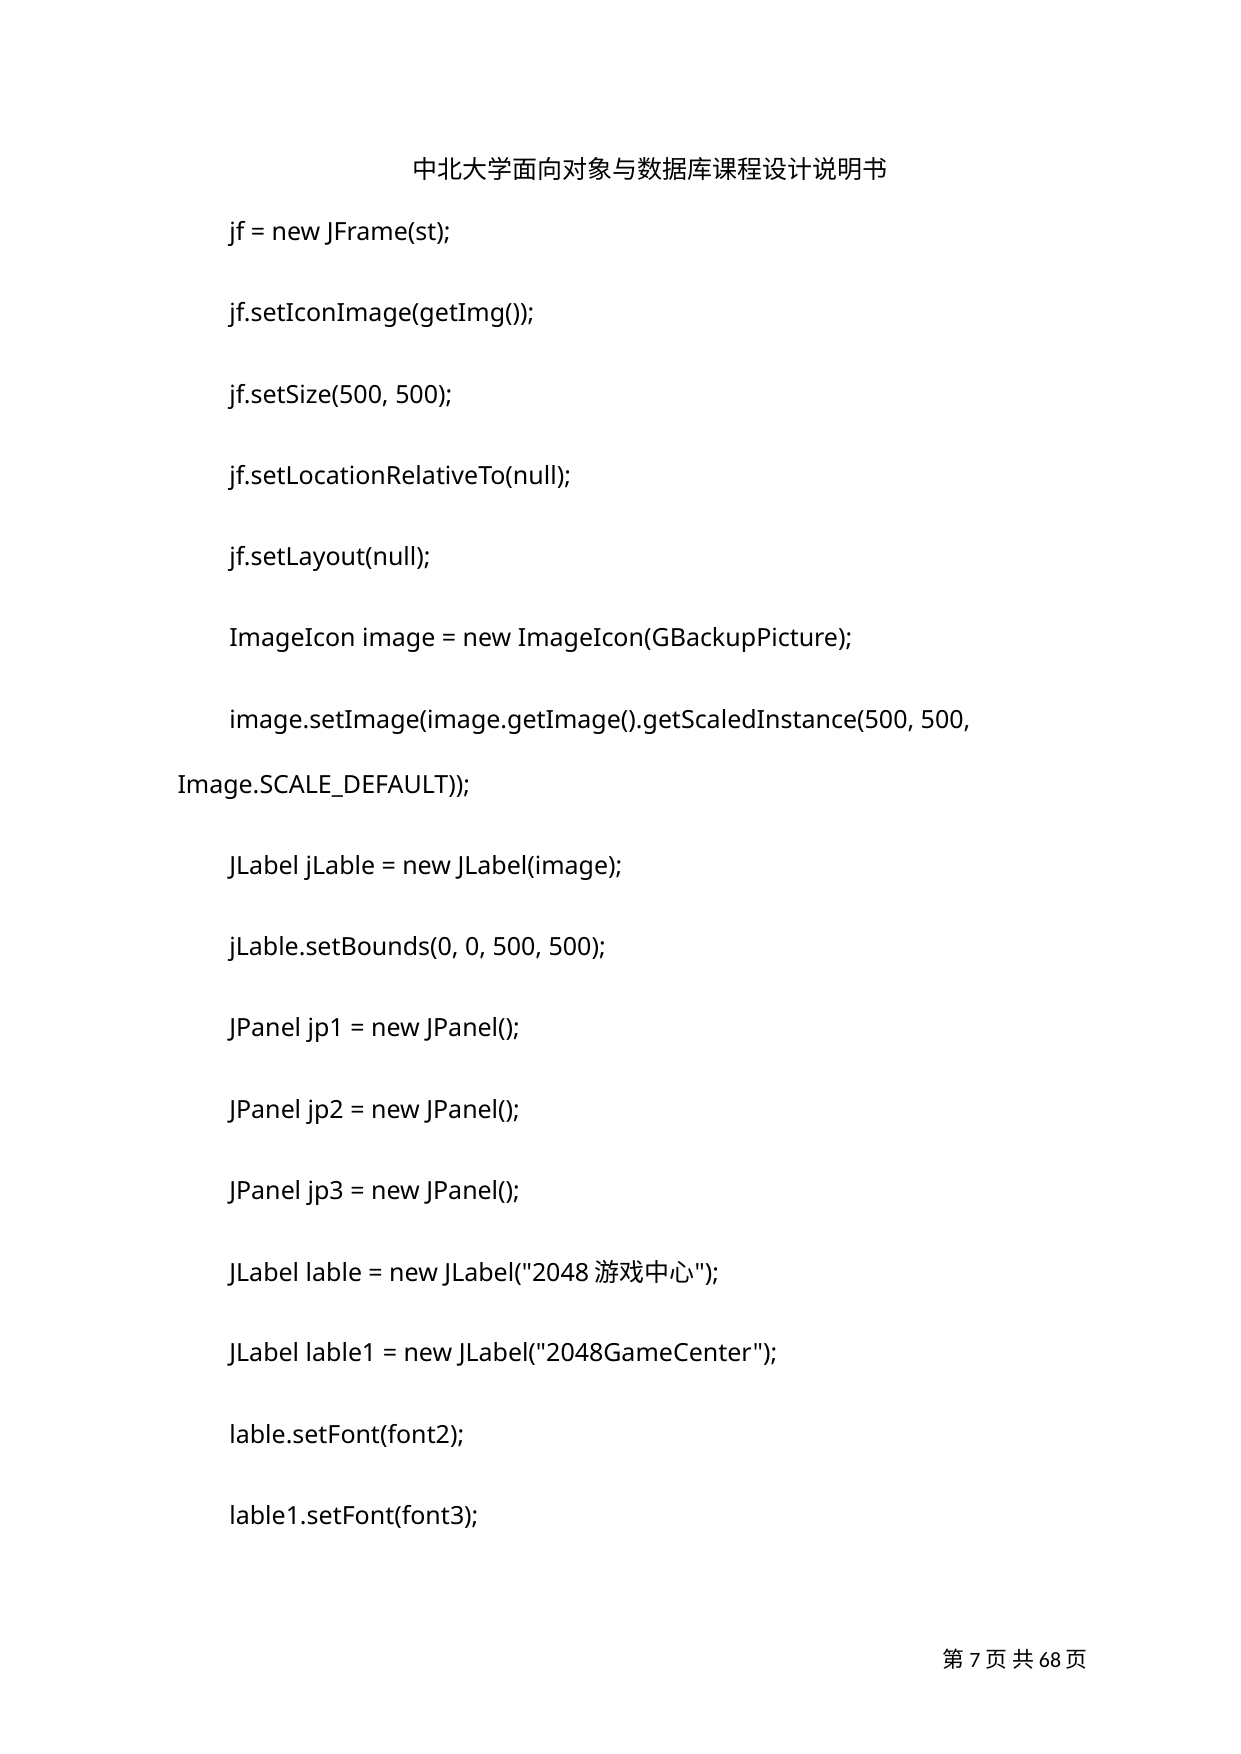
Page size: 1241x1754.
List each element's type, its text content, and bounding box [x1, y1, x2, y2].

text JLabel jLable = new JLabel(image); [177, 832, 1122, 897]
text jf.setLocationRelativeTo(null); [177, 442, 1122, 507]
text jf.setIconImage(getImg()); [177, 279, 1122, 344]
text JPanel jp3 = new JPanel(); [177, 1157, 1122, 1222]
text lable1.setFont(font3); [177, 1482, 1122, 1547]
text jLable.setBounds(0, 0, 500, 500); [177, 913, 1122, 978]
text ImageIcon image = new ImageIcon(GBackupPicture); [177, 604, 1122, 669]
text lable.setFont(font2); [177, 1401, 1122, 1466]
text jf.setLayout(null); [177, 523, 1122, 588]
text JPanel jp2 = new JPanel(); [177, 1076, 1122, 1141]
text jf = new JFrame(st); [177, 198, 1122, 263]
text jf.setSize(500, 500); [177, 361, 1122, 426]
text JPanel jp1 = new JPanel(); [177, 994, 1122, 1059]
text image.setImage(image.getImage().getScaledInstance(500, 500, Image.SCALE_DEFAULT)); [177, 686, 1122, 816]
text JLabel lable1 = new JLabel("2048GameCenter"); [177, 1319, 1122, 1384]
text JLabel lable = new JLabel("2048游戏中心"); [177, 1238, 1122, 1303]
